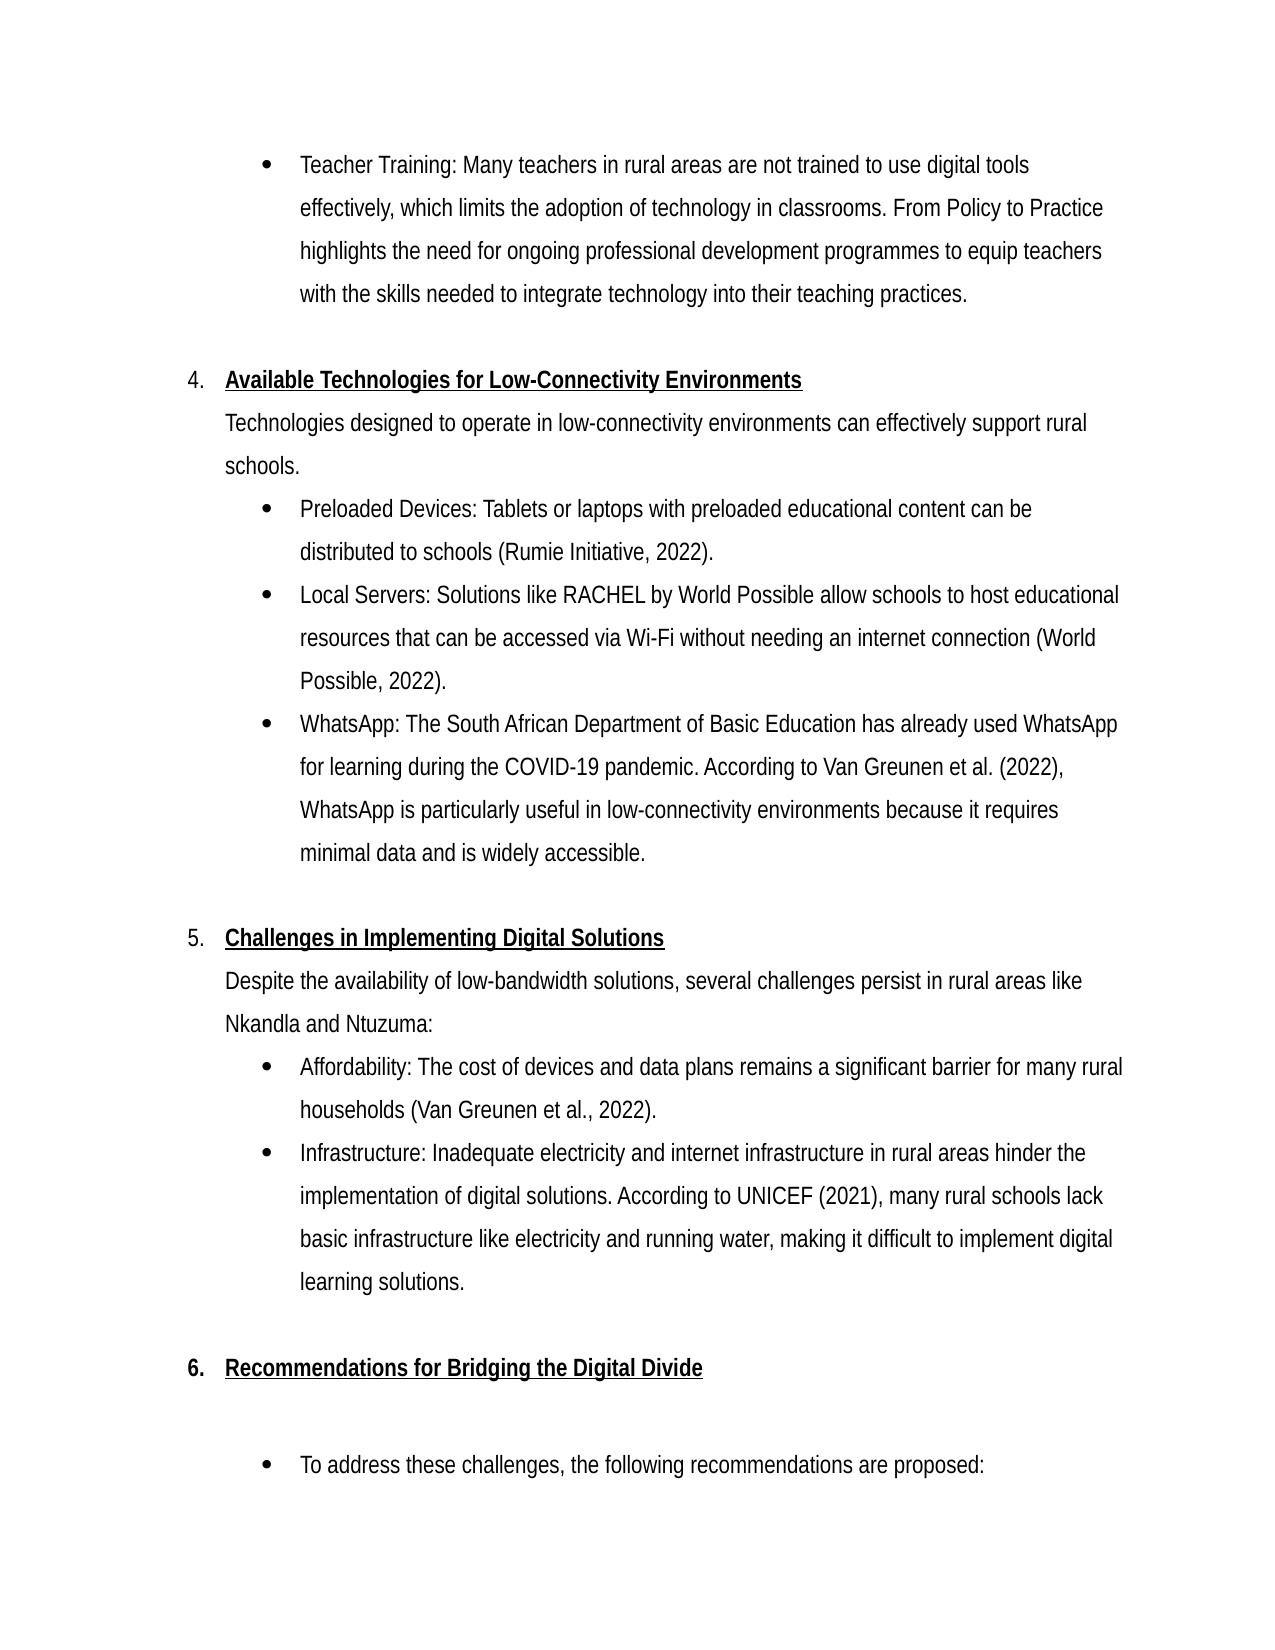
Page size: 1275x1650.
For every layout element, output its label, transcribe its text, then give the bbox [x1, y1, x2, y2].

list Recommendations for Bridging the Digital Divide [187, 1353, 1125, 1433]
list Affordability: The cost of devices and data plans remains a significant barrier for many rural households (Van Greunen et al., 2022). [262, 1052, 1125, 1124]
list Infrastructure: Inadequate electricity and internet infrastructure in rural areas hinder the implementation of digital solutions. According to UNICEF (2021), many rural schools lack basic infrastructure like electricity and running water, making it difficult to implement digital learning solutions. [262, 1138, 1125, 1296]
list Available Technologies for Low-Connectivity Environments Technologies designed to operate in low-connectivity environments can effectively support rural schools. [187, 365, 1125, 479]
list Challenges in Implementing Digital Solutions Despite the availability of low-bandwidth solutions, several challenges persist in rural areas like Nkandla and Ntuzuma: [187, 923, 1125, 1038]
list Local Servers: Solutions like RACHEL by World Possible allow schools to host educational resources that can be accessed via Wi-Fi without needing an internet connection (World Possible, 2022). [262, 579, 1125, 694]
list Teacher Training: Many teachers in rural areas are not trained to use digital tools effectively, which limits the adoption of technology in classrooms. From Policy to Practice highlights the need for ongoing professional development programmes to equip teachers with the skills needed to integrate technology into their teaching practices. [262, 150, 1125, 308]
list To address these challenges, the following recommendations are proposed: [262, 1449, 1125, 1478]
list WhatsApp: The South African Department of Basic Education has already used WhatsApp for learning during the COVID-19 pandemic. According to Van Greunen et al. (2022), WhatsApp is particularly useful in low-connectivity environments because it requires minimal data and is widely accessible. [262, 708, 1125, 866]
list Preloaded Devices: Tablets or laptops with preloaded educational content can be distributed to schools (Rumie Initiative, 2022). [262, 493, 1125, 565]
